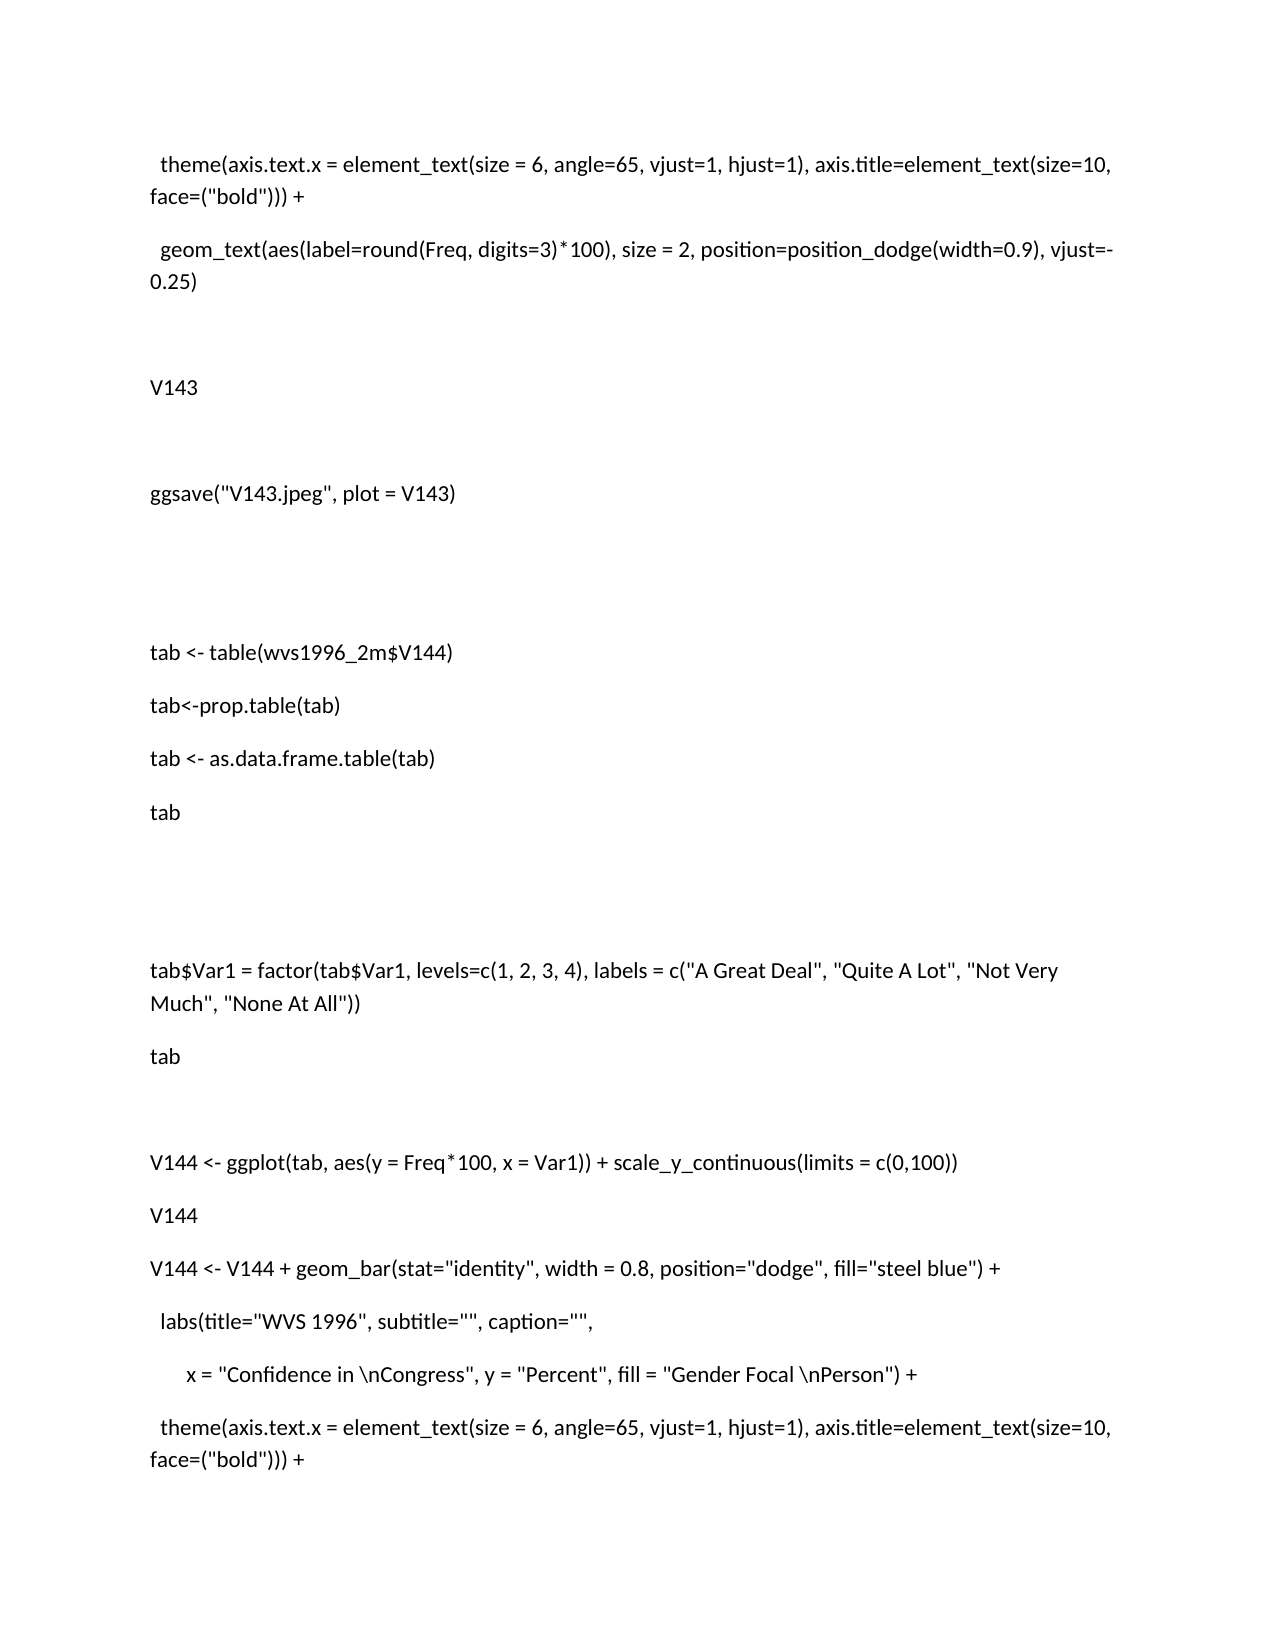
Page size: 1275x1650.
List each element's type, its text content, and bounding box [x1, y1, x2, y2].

text x = "Confidence in \nCongress", y = "Percent", fill = "Gender Focal \nPerson") + [150, 1360, 1125, 1388]
text tab <- table(wvs1996_2m$V144) [150, 638, 1125, 667]
text ggsave("V143.jpeg", plot = V143) [150, 479, 1125, 507]
text tab<-prop.table(tab) [150, 692, 1125, 719]
text theme(axis.text.x = element_text(size = 6, angle=65, vjust=1, hjust=1), axis.title=element_text(size=10, face=("bold"))) + [150, 150, 1125, 210]
text tab [150, 798, 1125, 826]
text labs(title="WVS 1996", subtitle="", caption="", [150, 1307, 1125, 1335]
text tab <- as.data.frame.table(tab) [150, 744, 1125, 773]
text geom_text(aes(label=round(Freq, digits=3)*100), size = 2, position=position_dodge(width=0.9), vjust=-0.25) [150, 235, 1125, 295]
text V144 <- ggplot(tab, aes(y = Freq*100, x = Var1)) + scale_y_continuous(limits = c(0,100)) [150, 1148, 1125, 1176]
text V144 [150, 1201, 1125, 1229]
text V144 <- V144 + geom_bar(stat="identity", width = 0.8, position="dodge", fill="steel blue") + [150, 1254, 1125, 1282]
text V143 [150, 373, 1125, 401]
text tab [150, 1042, 1125, 1070]
text theme(axis.text.x = element_text(size = 6, angle=65, vjust=1, hjust=1), axis.title=element_text(size=10, face=("bold"))) + [150, 1413, 1125, 1473]
text tab$Var1 = factor(tab$Var1, levels=c(1, 2, 3, 4), labels = c("A Great Deal", "Quite A Lot", "Not Very Much", "None At All")) [150, 957, 1125, 1017]
